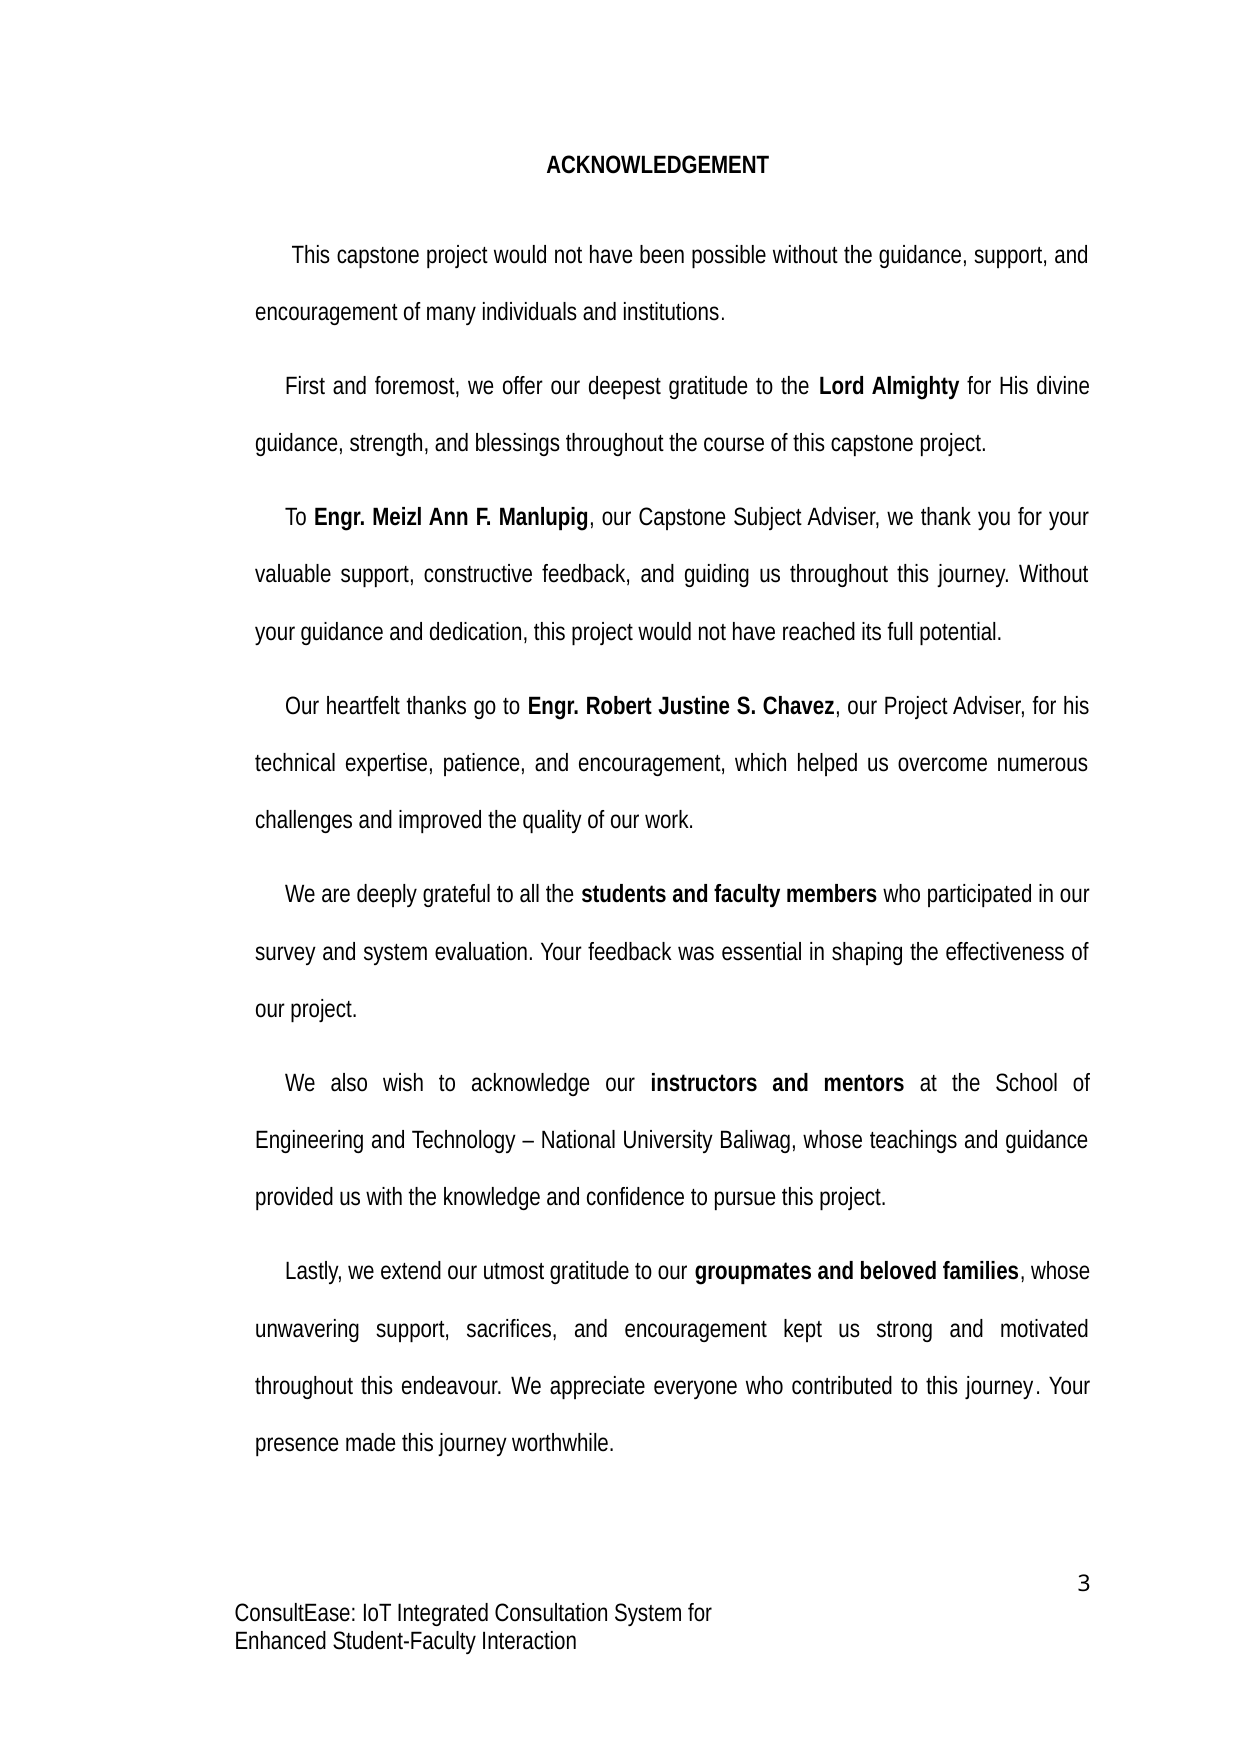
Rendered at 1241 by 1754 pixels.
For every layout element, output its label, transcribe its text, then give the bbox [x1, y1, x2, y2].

text Lastly, we extend our utmost gratitude to our groupmates and beloved families, whose unwavering support, sacrifices, and encouragement kept us strong and motivated throughout this endeavour. We appreciate everyone who contributed to this journey. Your presence made this journey worthwhile. [255, 1256, 1090, 1457]
text This capstone project would not have been possible without the guidance, support, and encouragement of many individuals and institutions. [255, 240, 1090, 326]
text We also wish to acknowledge our instructors and mentors at the School of Engineering and Technology – National University Baliwag, whose teachings and guidance provided us with the knowledge and confidence to pursue this project. [255, 1068, 1090, 1211]
text To Engr. Meizl Ann F. Manlupig, our Capstone Subject Adviser, we thank you for your valuable support, constructive feedback, and guiding us throughout this journey. Without your guidance and dedication, this project would not have reached its full potential. [255, 502, 1090, 645]
text Our heartfelt thanks go to Engr. Robert Justine S. Chavez, our Project Adviser, for his technical expertise, patience, and encouragement, which helped us overcome numerous challenges and improved the quality of our work. [255, 691, 1090, 834]
text First and foremost, we offer our deepest gratitude to the Lord Almighty for His divine guidance, strength, and blessings throughout the course of this capstone project. [255, 371, 1090, 457]
text We are deeply grateful to all the students and faculty members who participated in our survey and system evaluation. Your feedback was essential in shaping the effectiveness of our project. [255, 879, 1090, 1022]
subtitle ACKNOWLEDGEMENT [225, 150, 1090, 179]
